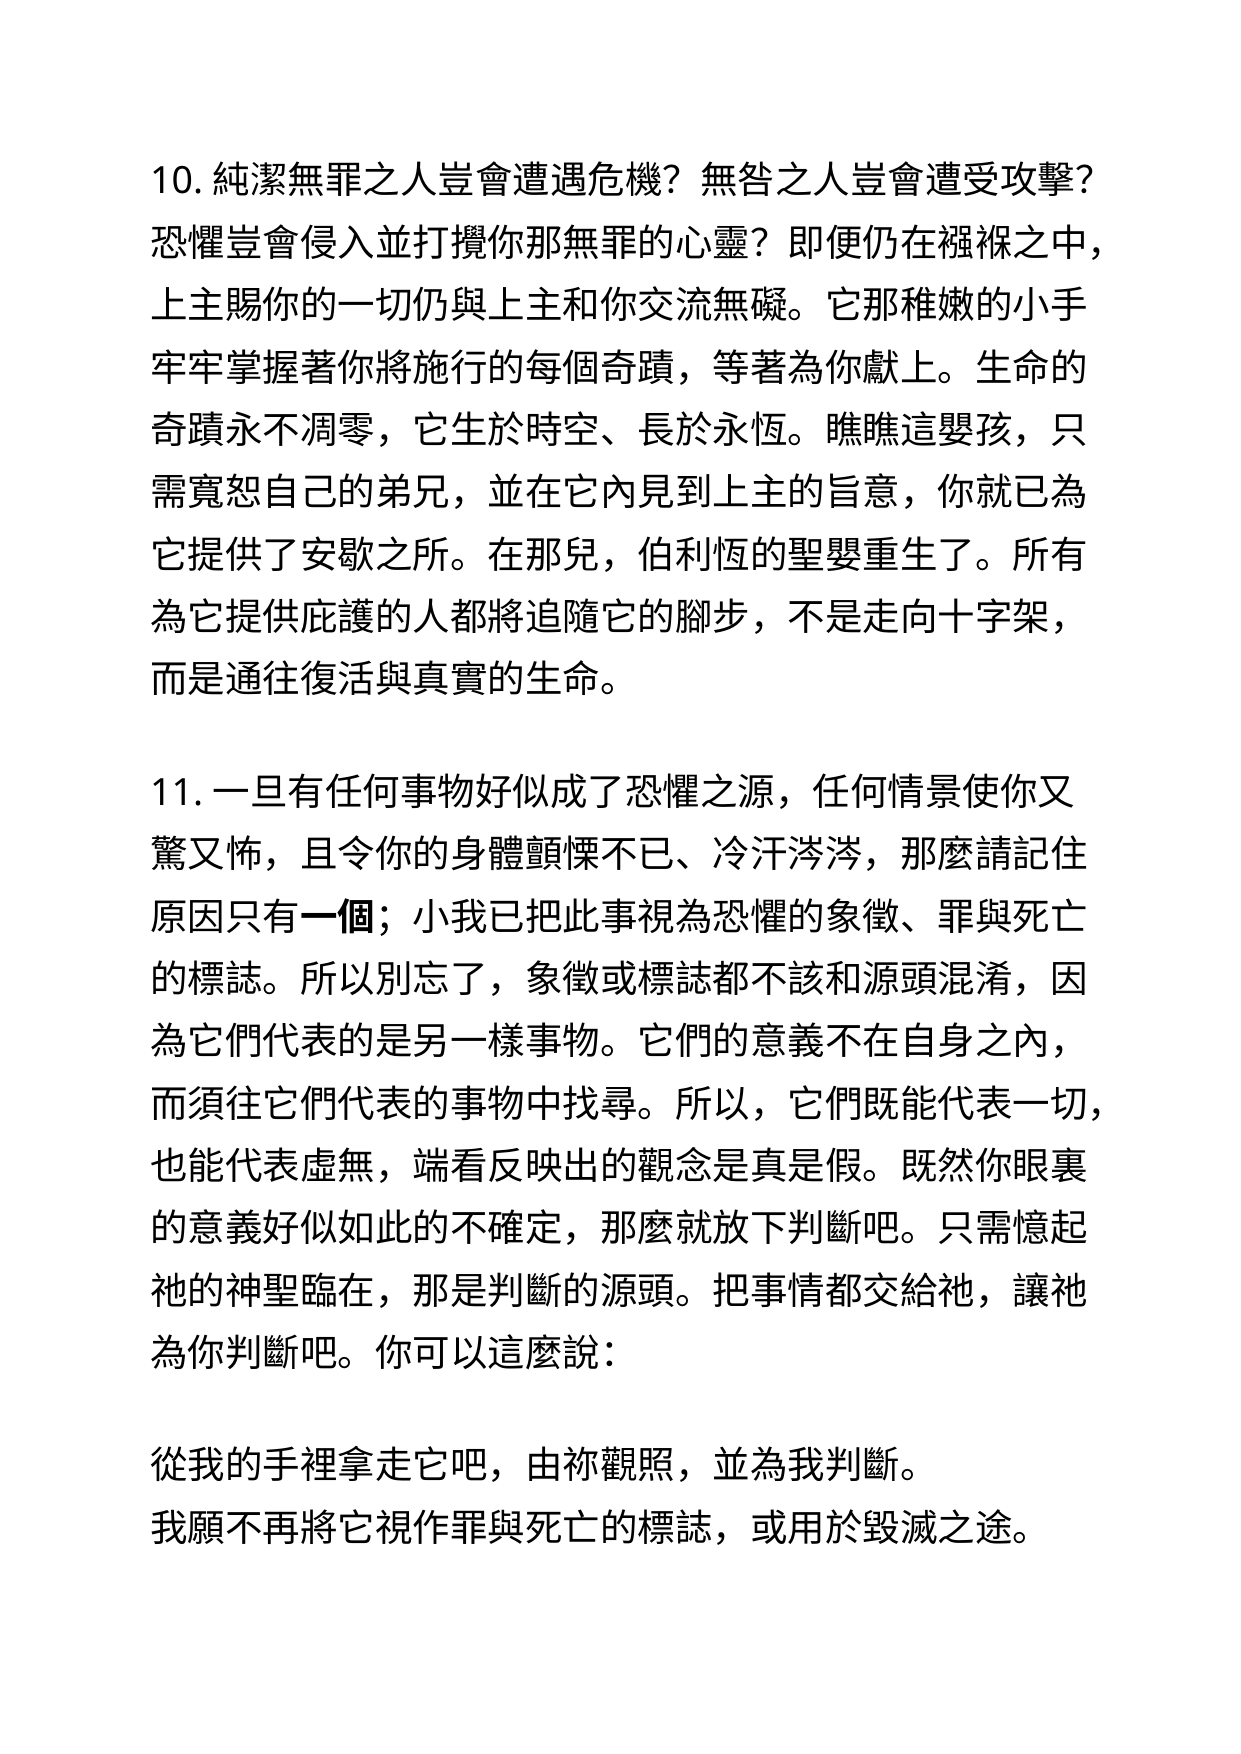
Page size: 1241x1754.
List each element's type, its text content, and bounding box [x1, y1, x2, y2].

text 11. 一旦有任何事物好似成了恐懼之源，任何情景使你又驚又怖，且令你的身體顫慄不已、冷汗涔涔，那麼請記住原因只有一個；小我已把此事視為恐懼的象徵、罪與死亡的標誌。所以別忘了，象徵或標誌都不該和源頭混淆，因為它們代表的是另一樣事物。它們的意義不在自身之內，而須往它們代表的事物中找尋。所以，它們既能代表一切，也能代表虛無，端看反映出的觀念是真是假。既然你眼裏的意義好似如此的不確定，那麼就放下判斷吧。只需憶起祂的神聖臨在，那是判斷的源頭。把事情都交給祂，讓祂為你判斷吧。你可以這麼說： [150, 761, 1090, 1377]
text 10. 純潔無罪之人豈會遭遇危機？無咎之人豈會遭受攻擊？恐懼豈會侵入並打攪你那無罪的心靈？即便仍在襁褓之中，上主賜你的一切仍與上主和你交流無礙。它那稚嫩的小手牢牢掌握著你將施行的每個奇蹟，等著為你獻上。生命的奇蹟永不凋零，它生於時空、長於永恆。瞧瞧這嬰孩，只需寬恕自己的弟兄，並在它內見到上主的旨意，你就已為它提供了安歇之所。在那兒，伯利恆的聖嬰重生了。所有為它提供庇護的人都將追隨它的腳步，不是走向十字架，而是通往復活與真實的生命。 [150, 150, 1090, 704]
text 我願不再將它視作罪與死亡的標誌，或用於毀滅之途。 [150, 1497, 1090, 1552]
text 從我的手裡拿走它吧，由祢觀照，並為我判斷。 [150, 1435, 1090, 1489]
